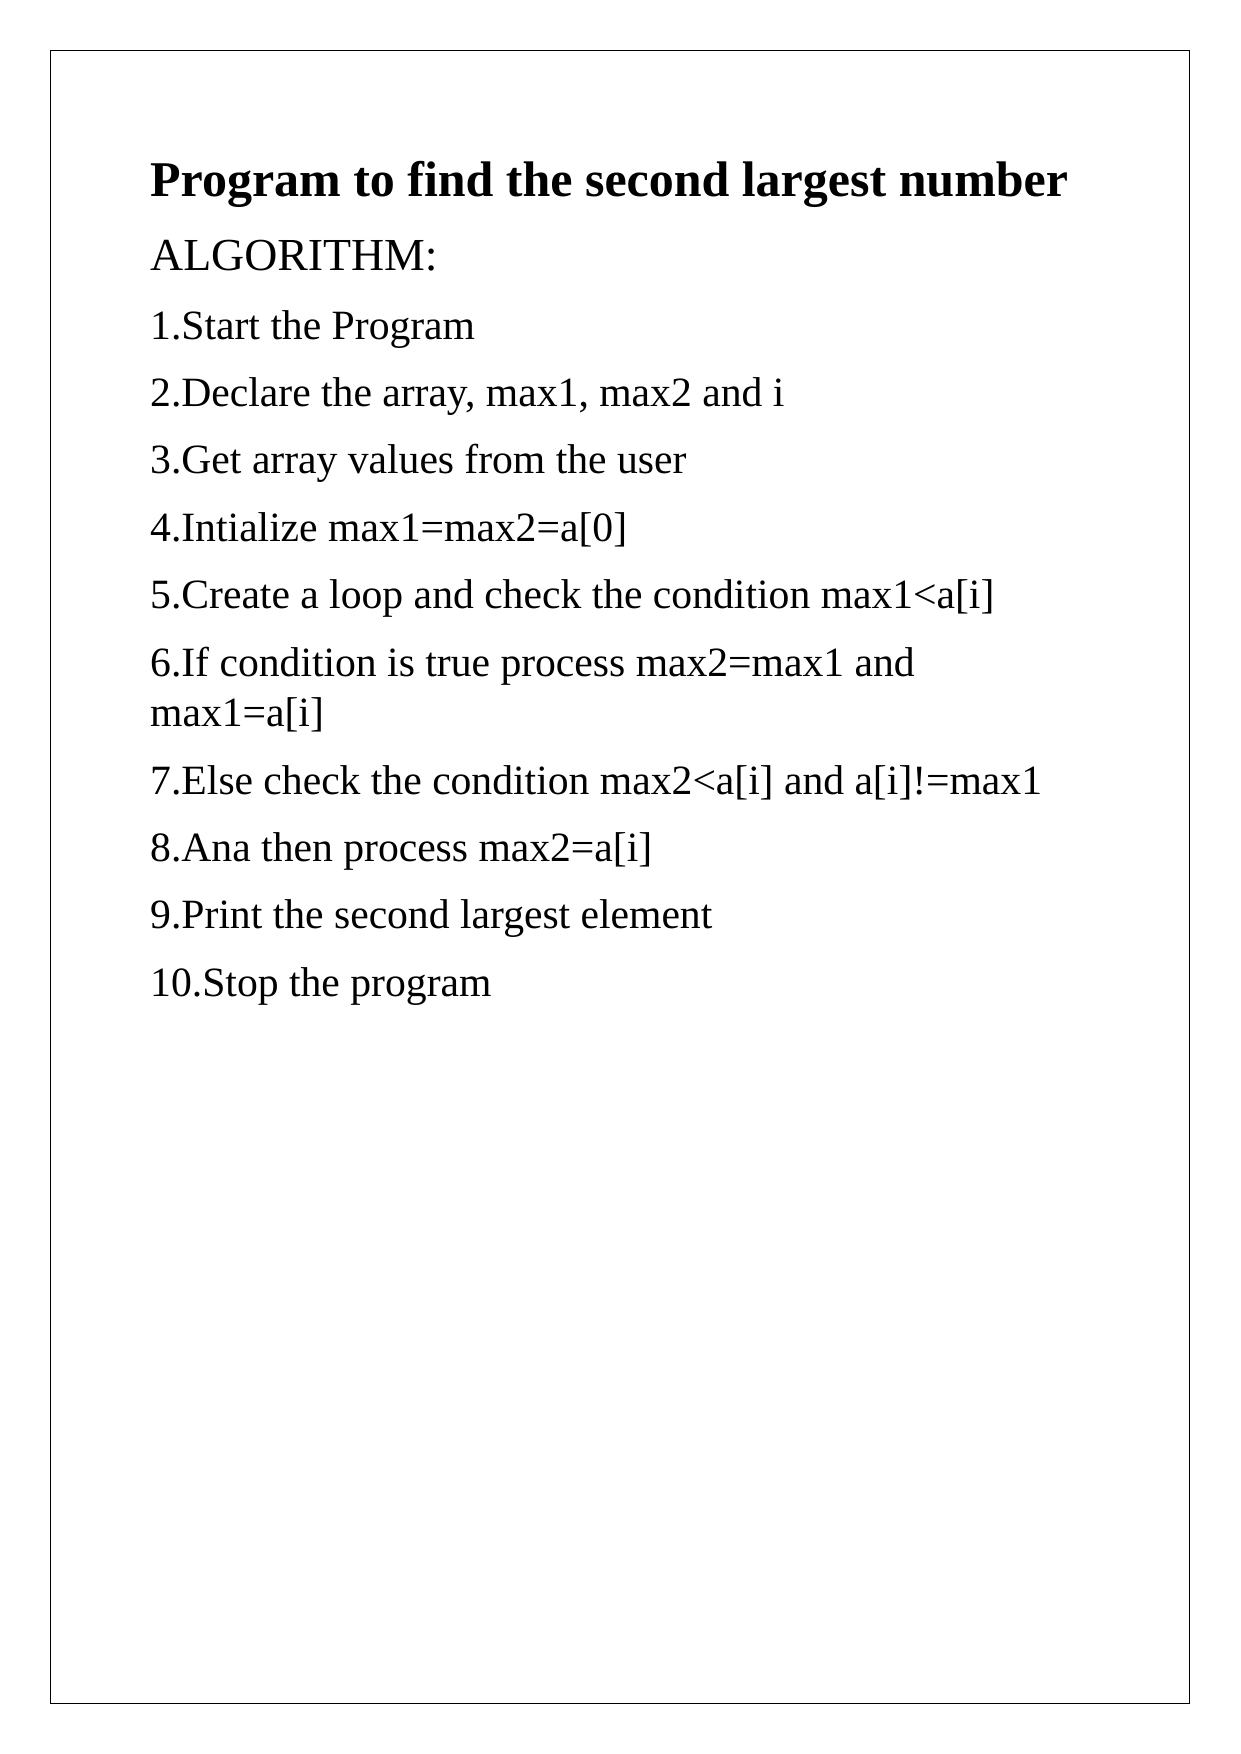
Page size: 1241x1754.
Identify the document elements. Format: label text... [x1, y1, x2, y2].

text 5.Create a loop and check the condition max1<a[i] [150, 570, 1090, 618]
text Program to find the second largest number [150, 150, 1090, 207]
text 8.Ana then process max2=a[i] [150, 823, 1090, 871]
text 7.Else check the condition max2<a[i] and a[i]!=max1 [150, 755, 1090, 803]
text 9.Print the second largest element [150, 890, 1090, 938]
text 6.If condition is true process max2=max1 and max1=a[i] [150, 637, 1090, 736]
text 2.Declare the array, max1, max2 and i [150, 367, 1090, 415]
text 3.Get array values from the user [150, 435, 1090, 483]
text 1.Start the Program [150, 300, 1090, 348]
text 4.Intialize max1=max2=a[0] [150, 502, 1090, 550]
text ALGORITHM: [150, 228, 1090, 280]
text 10.Stop the program [150, 957, 1090, 1005]
